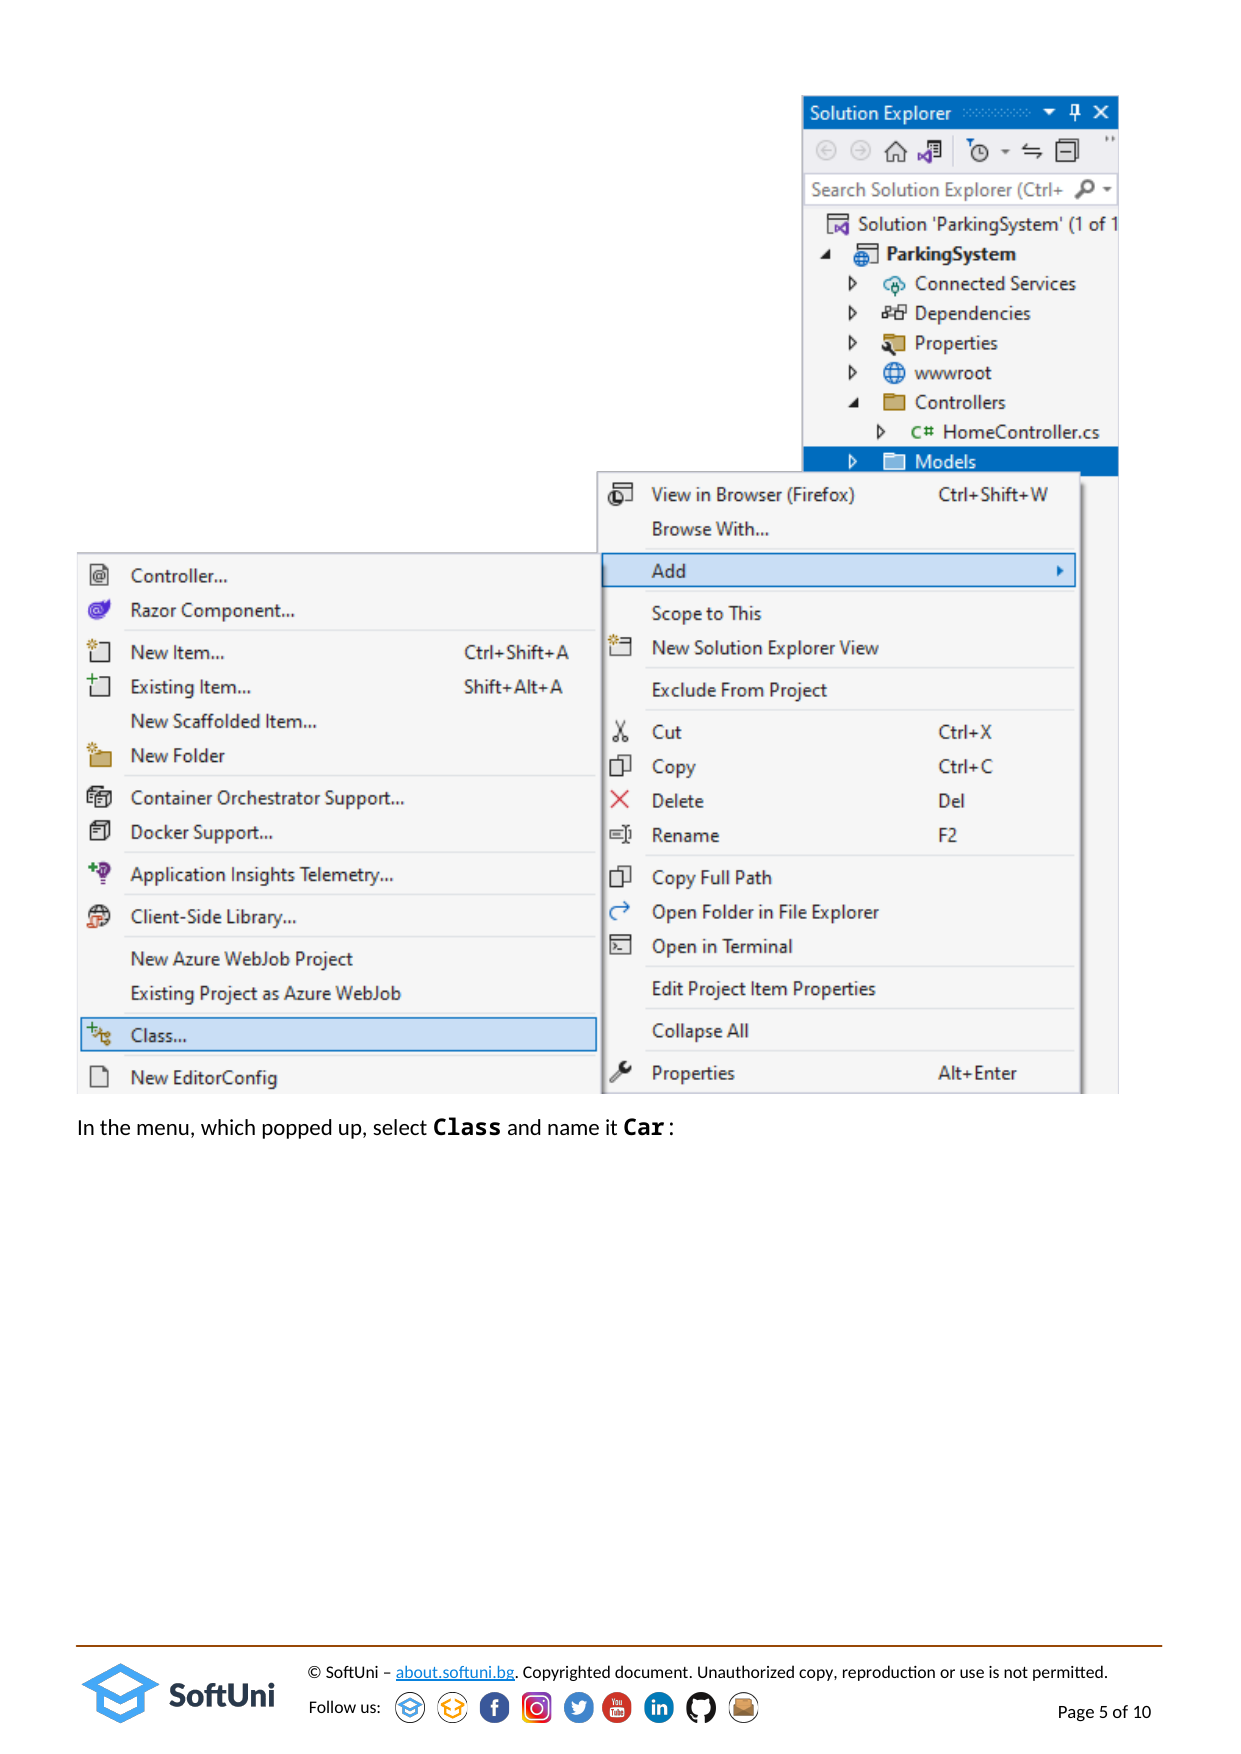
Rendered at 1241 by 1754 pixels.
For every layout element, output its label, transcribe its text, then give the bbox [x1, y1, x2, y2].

picture [658, 1705, 667, 1714]
picture [665, 1714, 674, 1723]
picture [602, 1692, 632, 1723]
picture [564, 1692, 594, 1723]
picture [686, 1692, 716, 1723]
picture [395, 1692, 425, 1723]
picture [76, 95, 1119, 1094]
text In the menu, which popped up, select Class and name it Car: [77, 1111, 1163, 1142]
picture [437, 1692, 468, 1723]
picture [479, 1692, 510, 1723]
picture [644, 1714, 653, 1723]
picture [728, 1692, 759, 1723]
picture [75, 1658, 281, 1729]
picture [665, 1692, 674, 1701]
picture [522, 1692, 552, 1723]
picture [644, 1692, 653, 1701]
